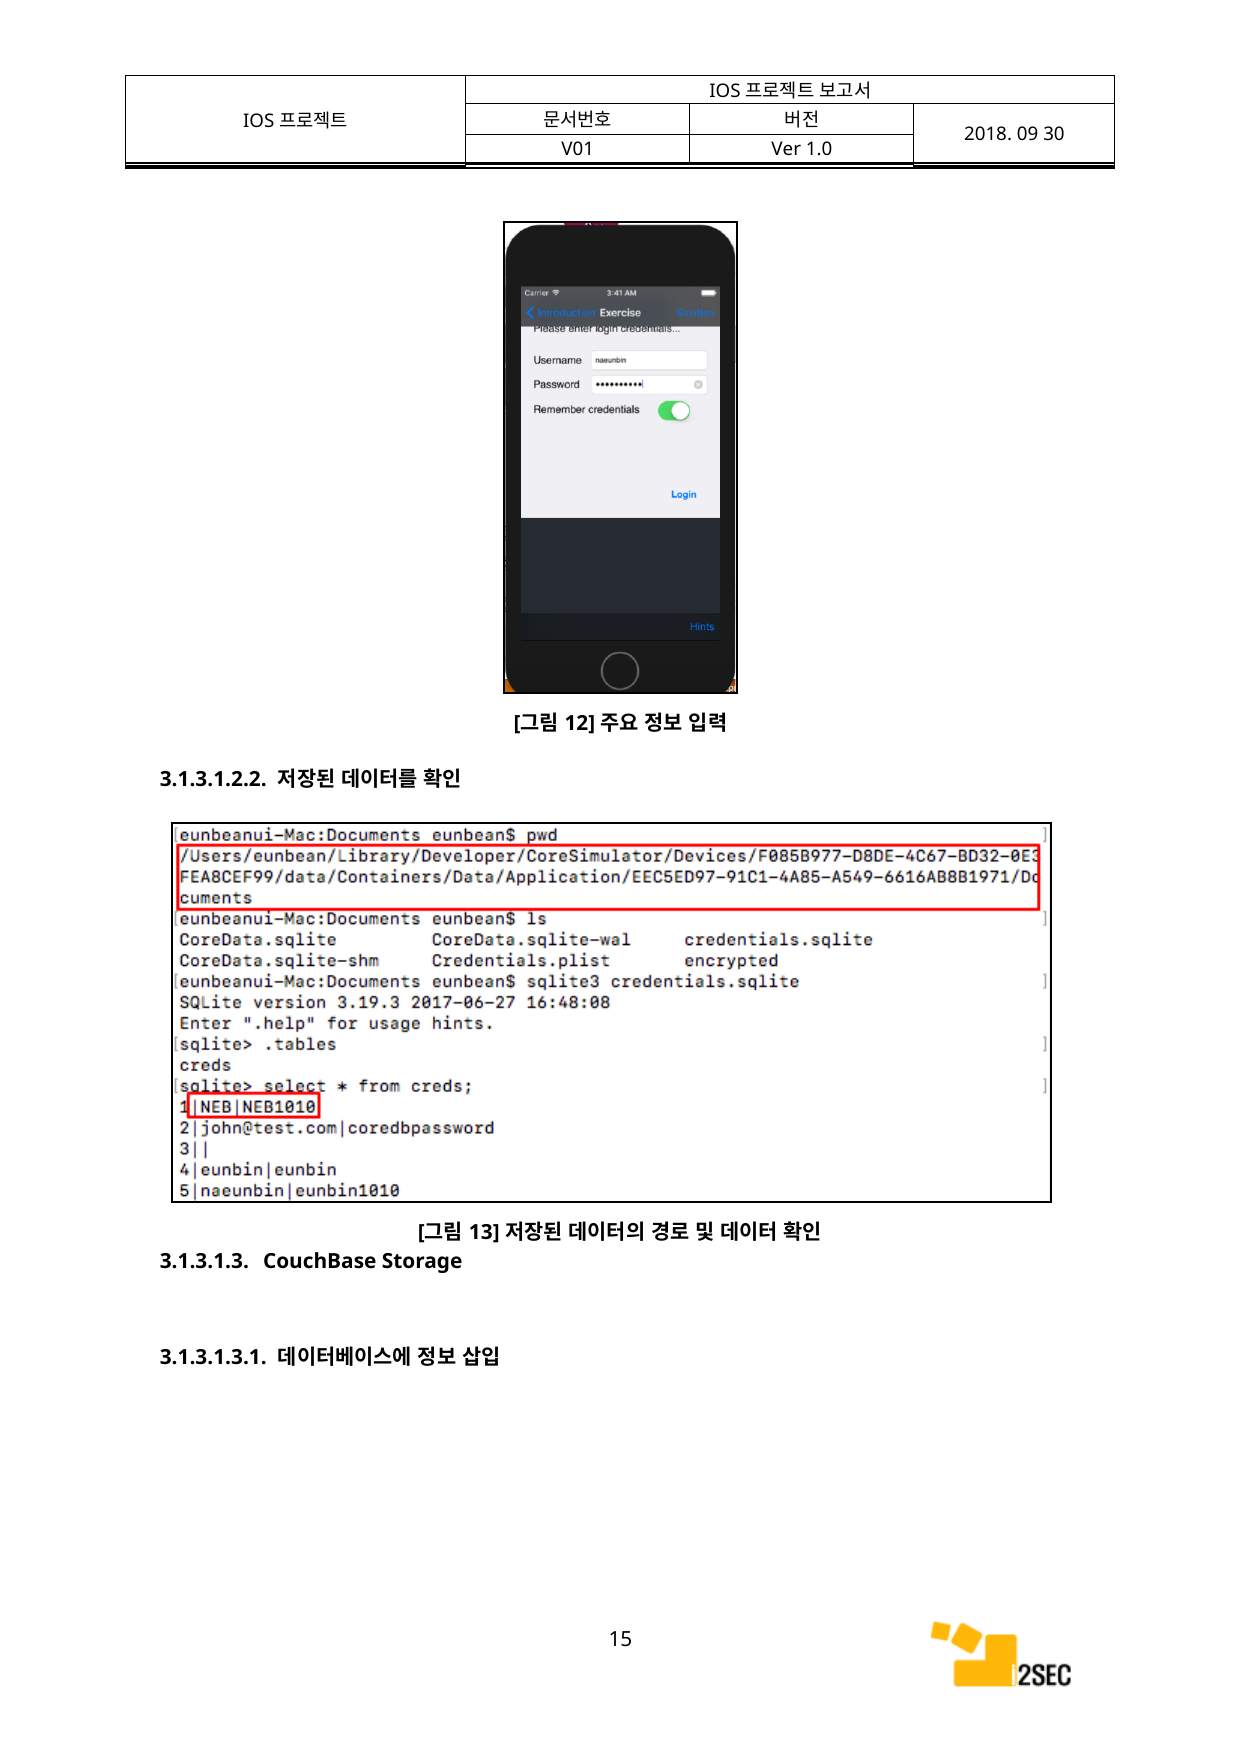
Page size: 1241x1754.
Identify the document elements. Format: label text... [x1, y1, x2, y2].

list 데이터베이스에 정보 삽입 [159, 1340, 1081, 1370]
table_header [401, 221, 839, 706]
picture [505, 223, 736, 692]
list CouchBase Storage [159, 1246, 1081, 1274]
picture [173, 824, 1050, 1201]
table_header [그림 13] 저장된 데이터의 경로 및 데이터 확인 [160, 822, 1080, 1246]
text [그림 12] 주요 정보 입력 [159, 706, 1081, 736]
picture [920, 1615, 1082, 1695]
list 저장된 데이터를 확인 [159, 762, 1081, 792]
